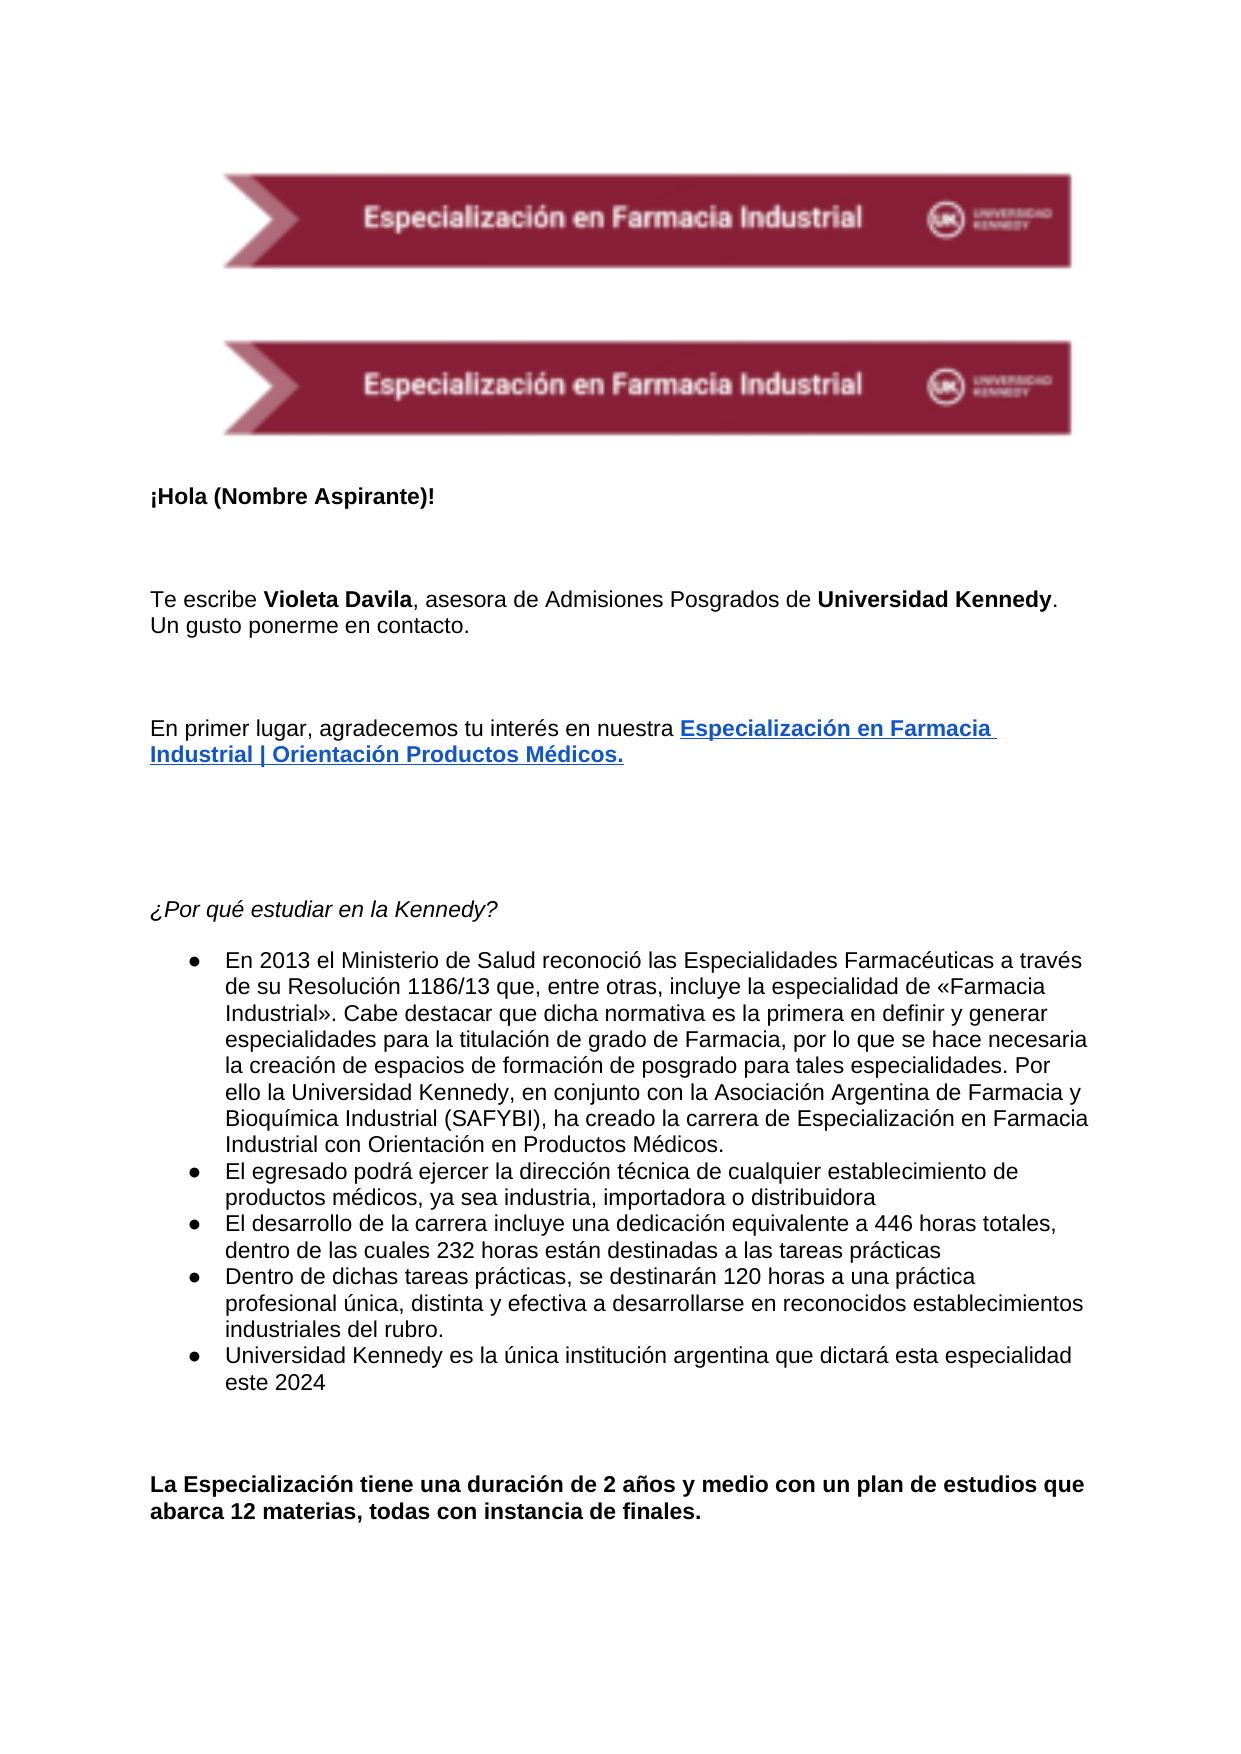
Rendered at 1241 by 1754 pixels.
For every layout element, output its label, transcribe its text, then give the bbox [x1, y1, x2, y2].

list Universidad Kennedy es la única institución argentina que dictará esta especialidad este 2024 [187, 1342, 1090, 1395]
text ¿Por qué estudiar en la Kennedy? [150, 896, 1090, 922]
text ¡Hola (Nombre Aspirante)! [150, 483, 1090, 510]
text La Especialización tiene una duración de 2 años y medio con un plan de estudios que abarca 12 materias, todas con instancia de finales. [150, 1471, 1090, 1524]
picture [150, 316, 1091, 459]
list Dentro de dichas tareas prácticas, se destinarán 120 horas a una práctica profesional única, distinta y efectiva a desarrollarse en reconocidos establecimientos industriales del rubro. [187, 1263, 1090, 1342]
list El egresado podrá ejercer la dirección técnica de cualquier establecimiento de productos médicos, ya sea industria, importadora o distribuidora [187, 1158, 1090, 1210]
list En 2013 el Ministerio de Salud reconoció las Especialidades Farmacéuticas a través de su Resolución 1186/13 que, entre otras, incluye la especialidad de «Farmacia Industrial». Cabe destacar que dicha normativa es la primera en definir y generar especialidades para la titulación de grado de Farmacia, por lo que se hace necesaria la creación de espacios de formación de posgrado para tales especialidades. Por ello la Universidad Kennedy, en conjunto con la Asociación Argentina de Farmacia y Bioquímica Industrial (SAFYBI), ha creado la carrera de Especialización en Farmacia Industrial con Orientación en Productos Médicos. [187, 947, 1090, 1158]
picture [150, 150, 1091, 292]
text Te escribe Violeta Davila, asesora de Admisiones Posgrados de Universidad Kennedy. Un gusto ponerme en contacto. [150, 586, 1090, 639]
list El desarrollo de la carrera incluye una dedicación equivalente a 446 horas totales, dentro de las cuales 232 horas están destinadas a las tareas prácticas [187, 1210, 1090, 1263]
text En primer lugar, agradecemos tu interés en nuestra Especialización en Farmacia Industrial | Orientación Productos Médicos. [150, 715, 1090, 768]
